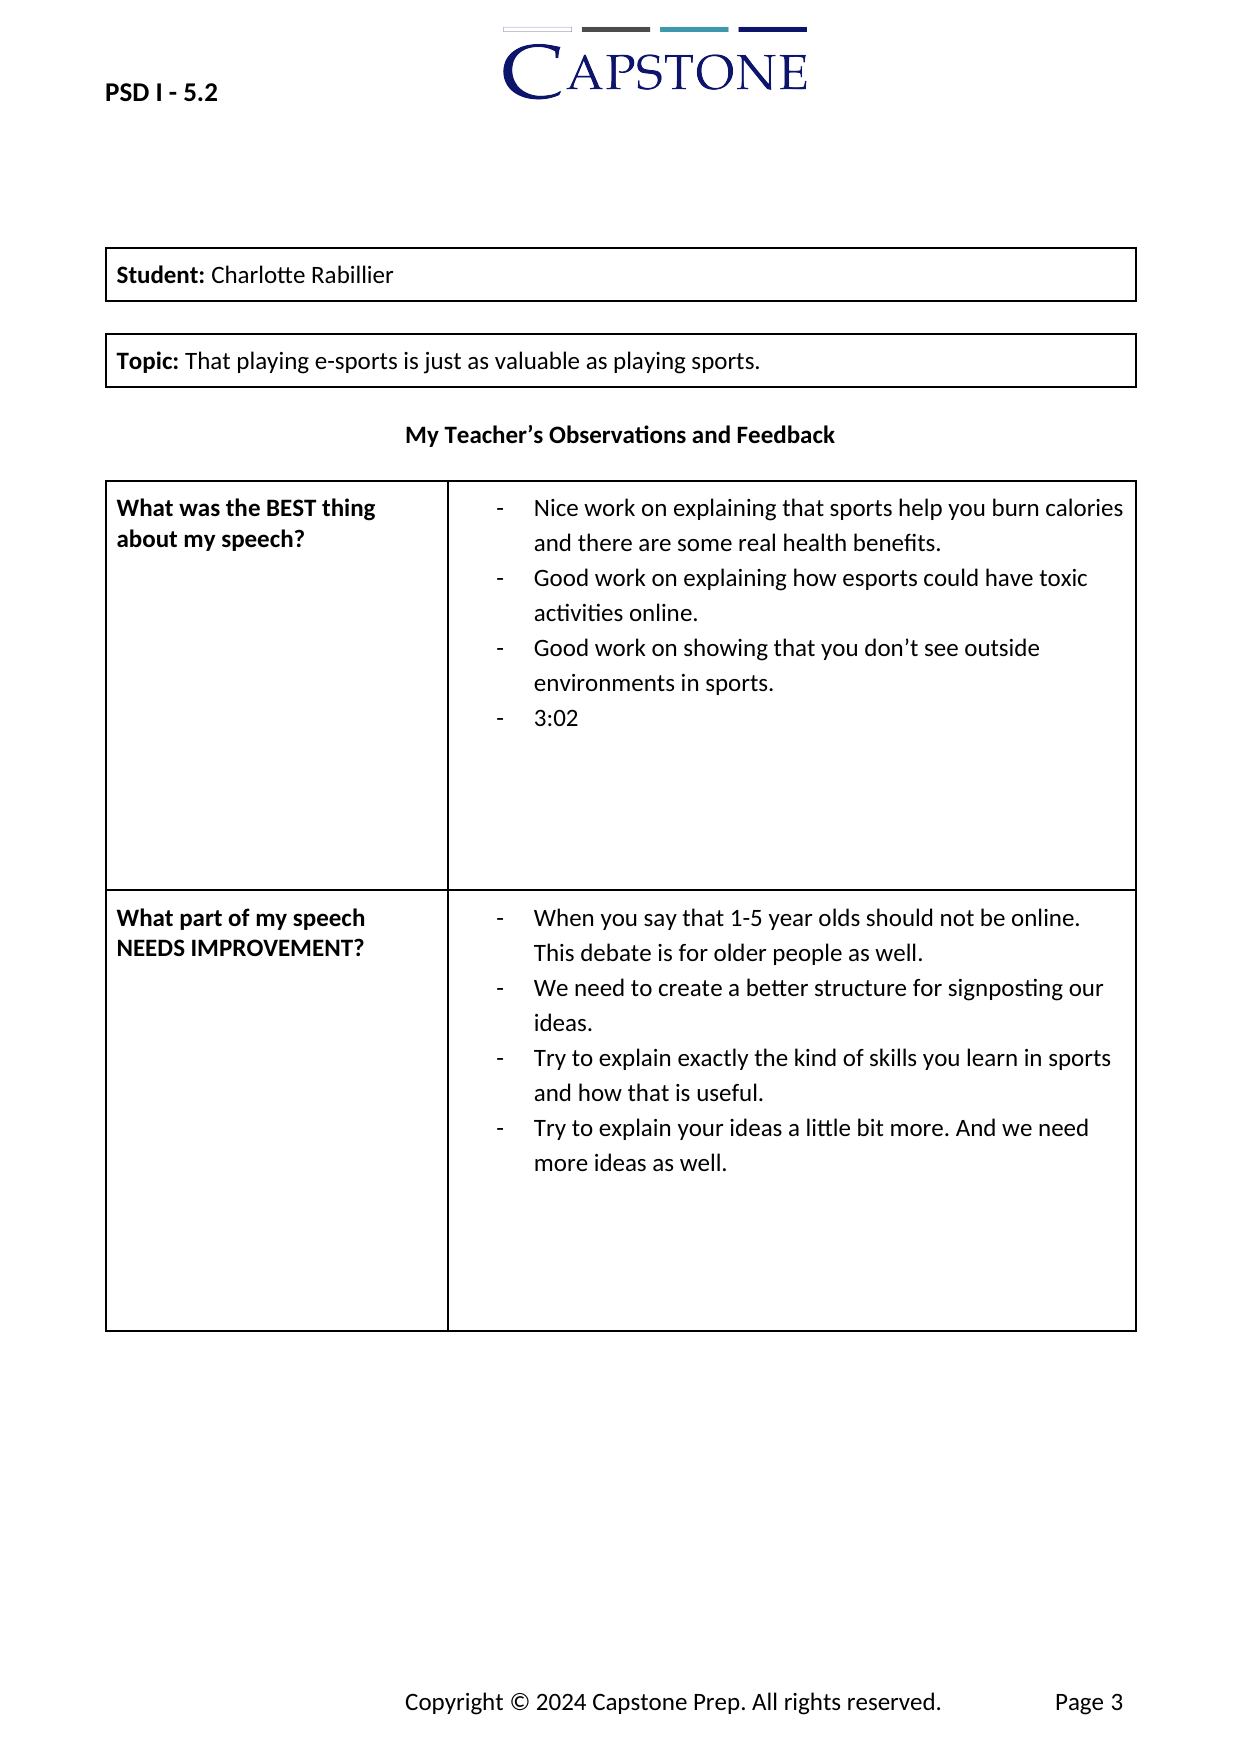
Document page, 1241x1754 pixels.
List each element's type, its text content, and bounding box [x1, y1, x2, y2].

table_header What was the BEST thing about my speech? [107, 482, 447, 889]
table_header Nice work on explaining that sports help you burn calories and there are some real health benefits. Good work on explaining how esports could have toxic activities online. Good work on showing that you don’t see outside environments in sports. 3:02 [449, 482, 1135, 889]
table_header Topic: That playing e-sports is just as valuable as playing sports. [107, 335, 1135, 386]
picture [495, 18, 816, 106]
text My Teacher’s Observations and Feedback [105, 419, 1135, 449]
table_header Student: Charlotte Rabillier [107, 249, 1135, 300]
table_cell What part of my speech NEEDS IMPROVEMENT? [107, 891, 447, 1330]
table_cell When you say that 1-5 year olds should not be online. This debate is for older people as well. We need to create a better structure for signposting our ideas. Try to explain exactly the kind of skills you learn in sports and how that is useful. Try to explain your ideas a little bit more. And we need more ideas as well. [449, 891, 1135, 1330]
